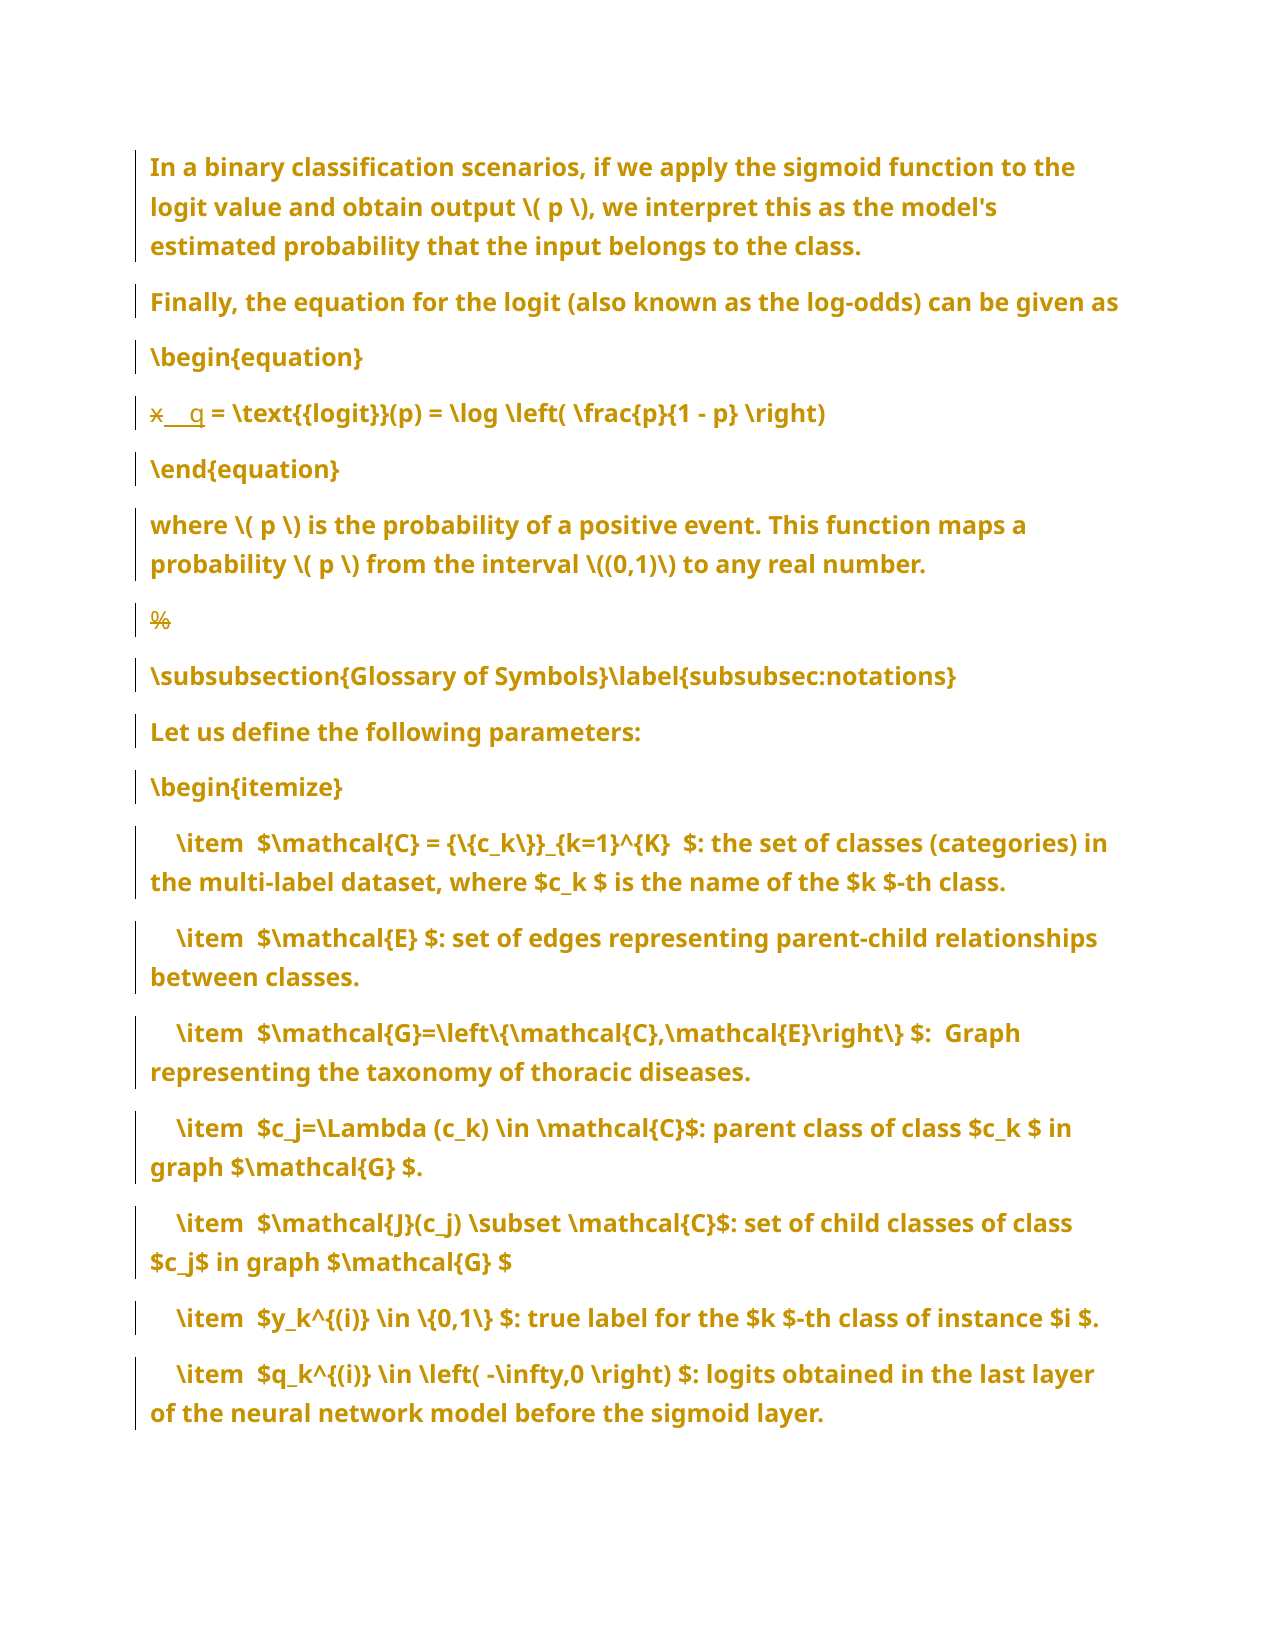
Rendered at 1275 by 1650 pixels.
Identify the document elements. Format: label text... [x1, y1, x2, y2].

text \item $c_j=\Lambda (c_k) \in \mathcal{C}$: parent class of class $c_k $ in graph $\mathcal{G} $. [150, 1111, 1125, 1184]
text \begin{itemize} [150, 770, 1125, 804]
text \subsubsection{Glossary of Symbols}\label{subsubsec:notations} [150, 658, 1125, 692]
text \item $\mathcal{C} = {\{c_k\}}_{k=1}^{K} $: the set of classes (categories) in the multi-label dataset, where $c_k $ is the name of the $k $-th class. [150, 826, 1125, 899]
text \item $y_k^{(i)} \in \{0,1\} $: true label for the $k $-th class of instance $i $. [150, 1301, 1125, 1335]
text \item $\mathcal{G}=\left\{\mathcal{C},\mathcal{E}\right\} $: Graph representing the taxonomy of thoracic diseases. [150, 1016, 1125, 1089]
text Finally, the equation for the logit (also known as the log-odds) can be given as [150, 284, 1125, 318]
text \item $q_k^{(i)} \in \left( -\infty,0 \right) $: logits obtained in the last layer of the neural network model before the sigmoid layer. [150, 1357, 1125, 1430]
text where \( p \) is the probability of a positive event. This function maps a probability \( p \) from the interval \((0,1)\) to any real number. [150, 507, 1125, 581]
text = \text{{logit}}(p) = \log \left( \frac{p}{1 - p} \right) [150, 396, 1125, 430]
text \item $\mathcal{J}(c_j) \subset \mathcal{C}$: set of child classes of class $c_j$ in graph $\mathcal{G} $ [150, 1206, 1125, 1279]
text In a binary classification scenarios, if we apply the sigmoid function to the logit value and obtain output \( p \), we interpret this as the model's estimated probability that the input belongs to the class. [150, 150, 1125, 262]
text \begin{equation} [150, 340, 1125, 374]
text Let us define the following parameters: [150, 714, 1125, 748]
text \end{equation} [150, 452, 1125, 486]
text \item $\mathcal{E} $: set of edges representing parent-child relationships between classes. [150, 921, 1125, 994]
